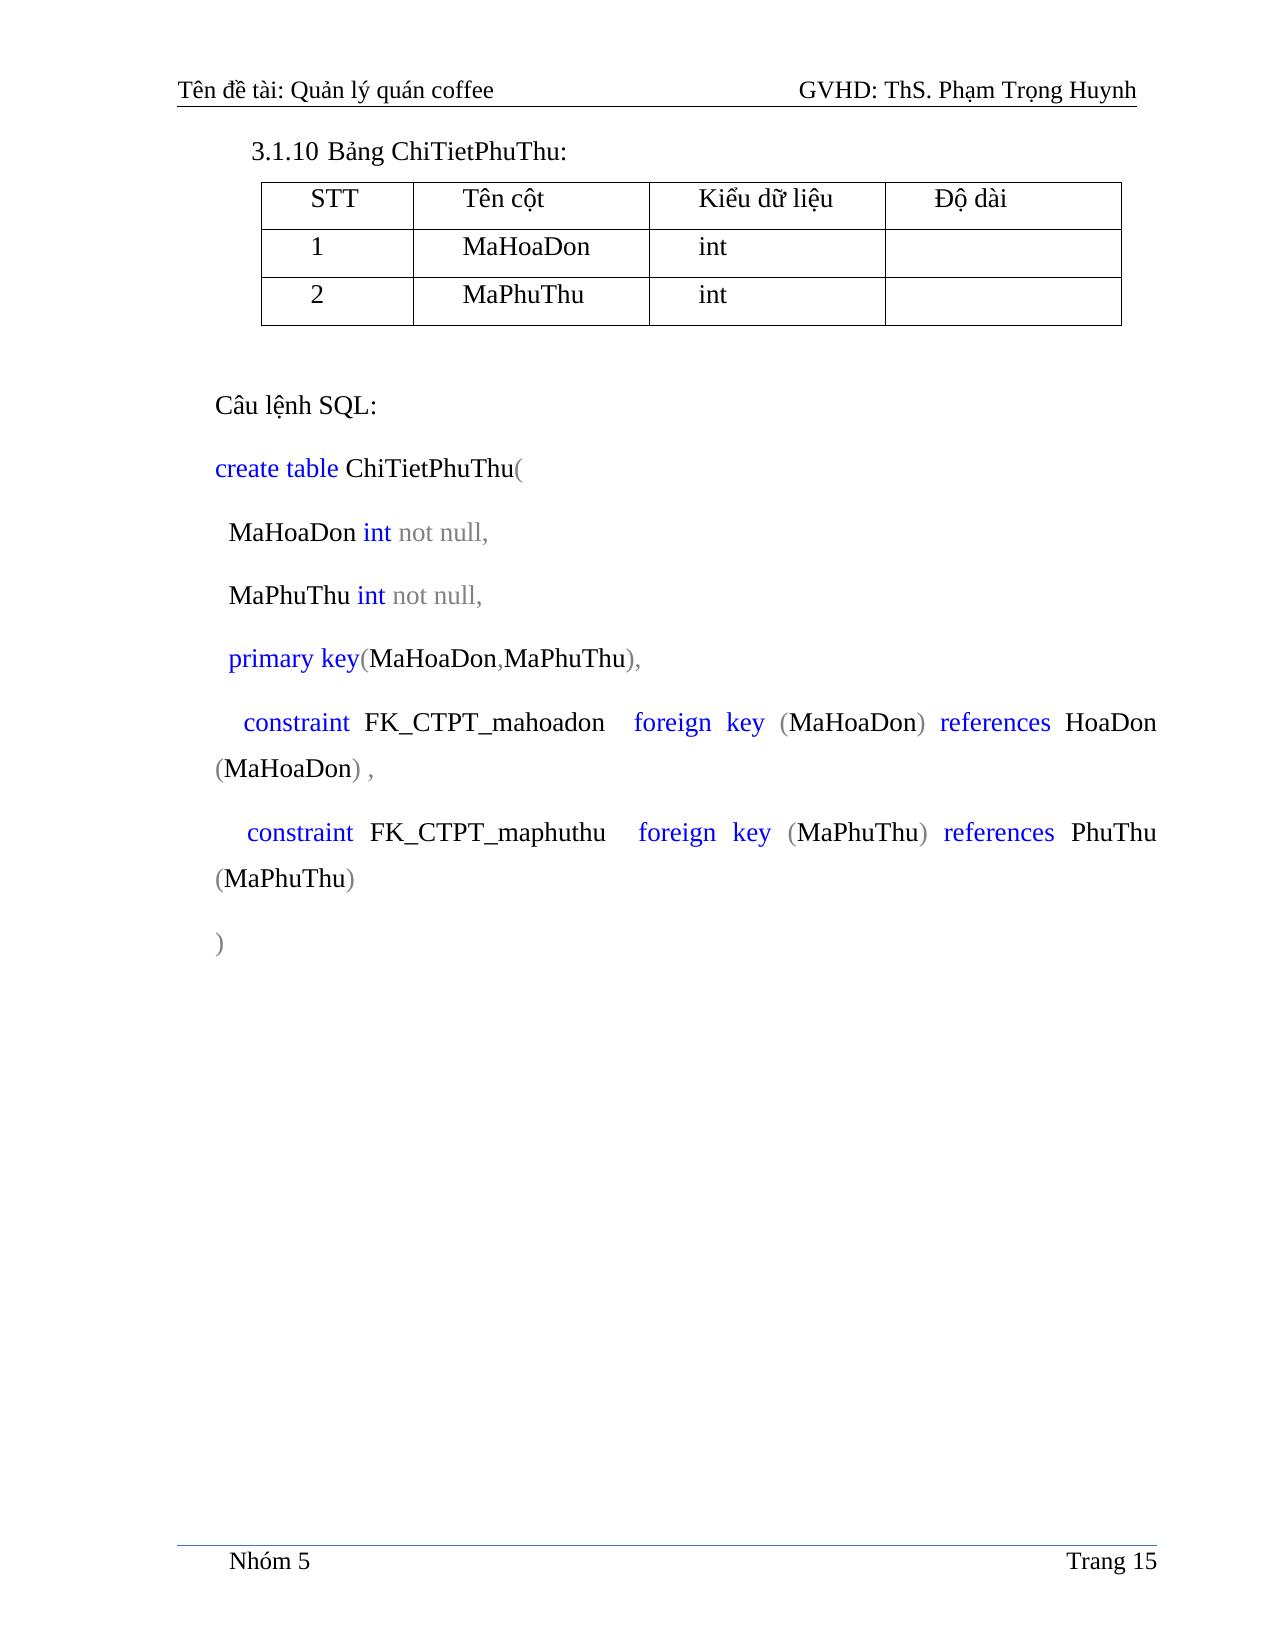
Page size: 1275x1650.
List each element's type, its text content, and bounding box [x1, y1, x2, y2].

text ) [215, 926, 1157, 957]
text MaHoaDon int not null, [215, 516, 1157, 547]
table_header Tên cột [414, 183, 649, 229]
table_cell [886, 230, 1121, 277]
table_cell 1 [262, 230, 413, 277]
text primary key(MaHoaDon,MaPhuThu), [215, 642, 1157, 673]
table_cell int [650, 230, 885, 277]
text create table ChiTietPhuThu( [215, 452, 1157, 483]
text MaPhuThu int not null, [215, 579, 1157, 610]
table_header Kiểu dữ liệu [650, 183, 885, 229]
text constraint FK_CTPT_maphuthu foreign key (MaPhuThu) references PhuThu (MaPhuThu) [215, 816, 1157, 893]
table_cell int [650, 278, 885, 325]
text Câu lệnh SQL: [215, 389, 1157, 420]
table_cell MaHoaDon [414, 230, 649, 277]
table_cell MaPhuThu [414, 278, 649, 325]
subtitle Bảng ChiTietPhuThu: [251, 135, 1157, 166]
table_cell [886, 278, 1121, 325]
table_cell 2 [262, 278, 413, 325]
text constraint FK_CTPT_mahoadon foreign key (MaHoaDon) references HoaDon (MaHoaDon) , [215, 706, 1157, 783]
table_header STT [262, 183, 413, 229]
table_header Độ dài [886, 183, 1121, 229]
